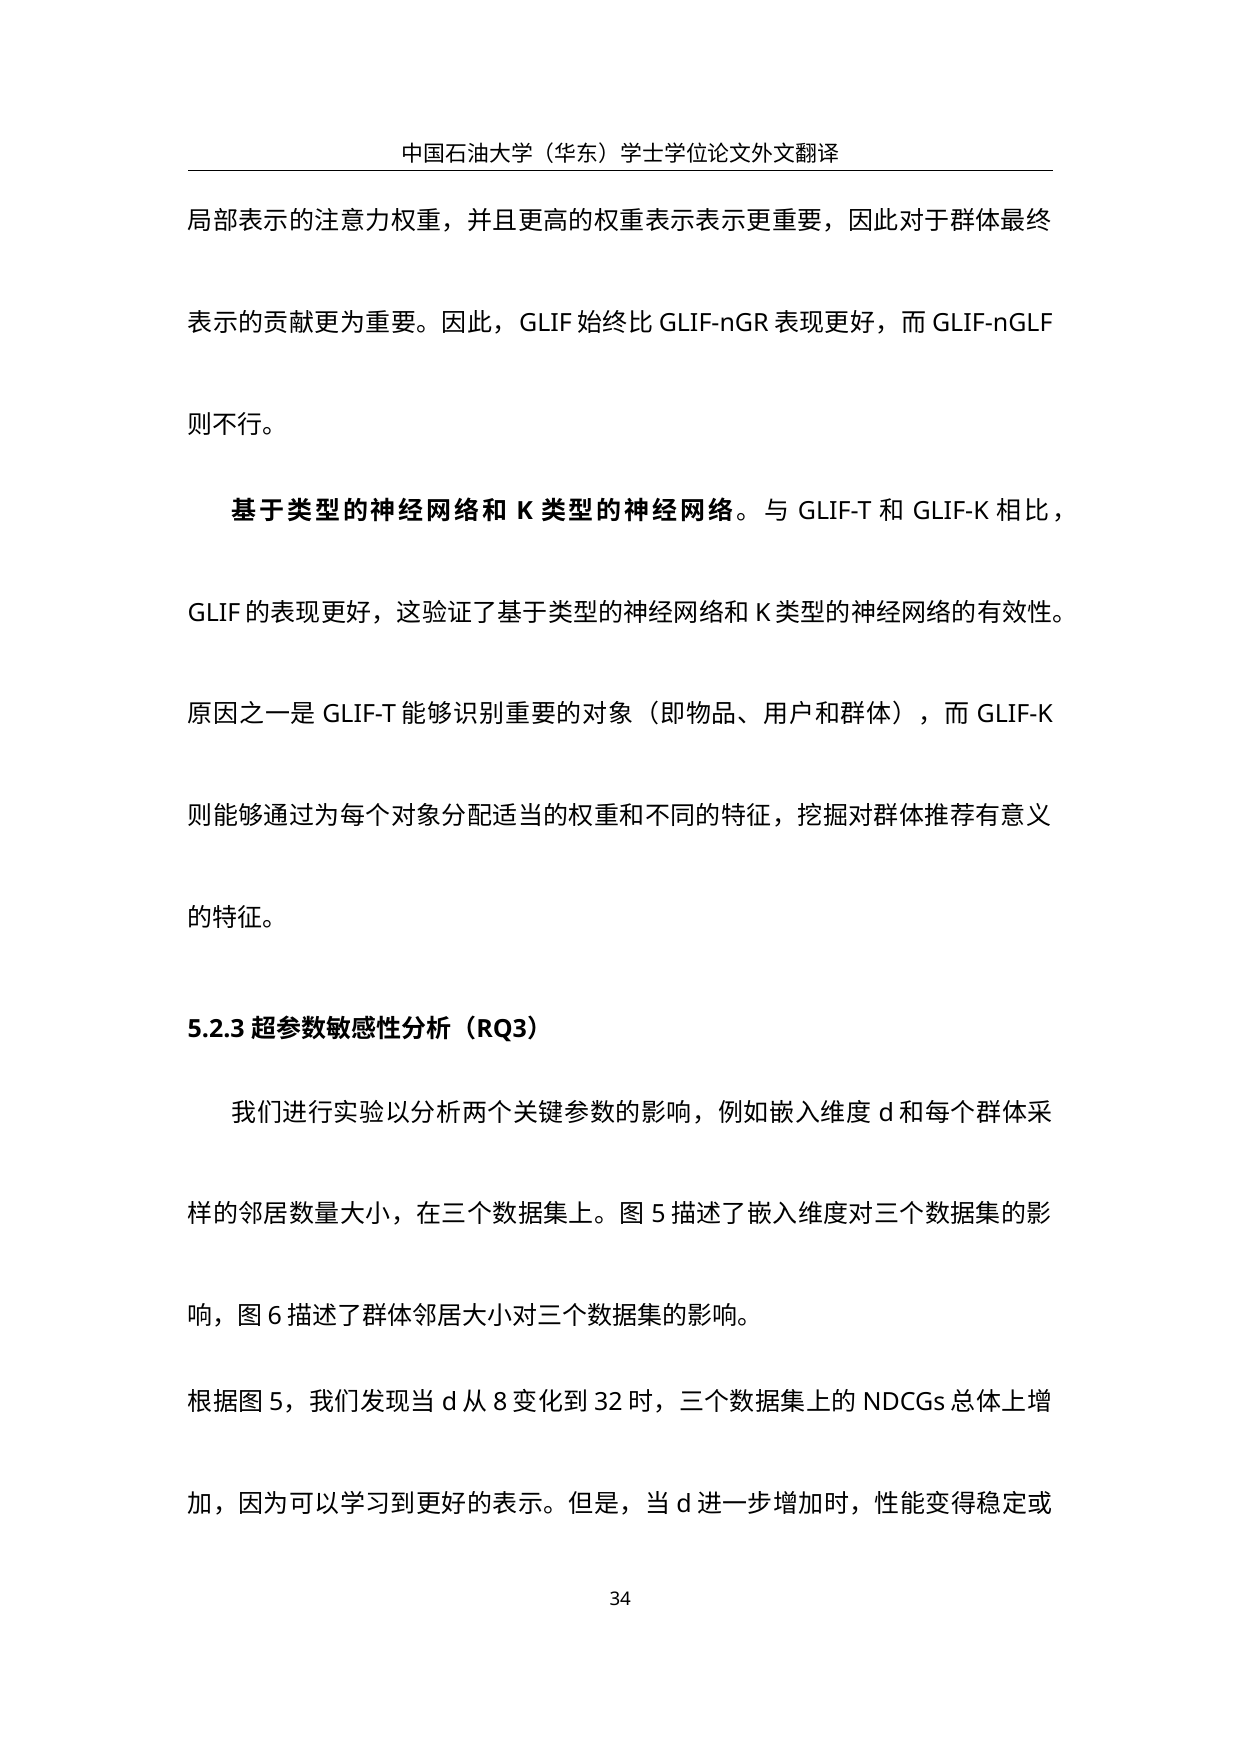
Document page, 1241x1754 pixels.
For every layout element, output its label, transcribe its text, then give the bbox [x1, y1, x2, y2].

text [187, 1366, 1053, 1536]
text 基于类型的神经网络和K类型的神经网络。与GLIF-T和GLIF-K相比，GLIF的表现更好，这验证了基于类型的神经网络和K类型的神经网络的有效性。原因之一是GLIF-T能够识别重要的对象（即物品、用户和群体），而GLIF-K则能够通过为每个对象分配适当的权重和不同的特征，挖掘对群体推荐有意义的特征。 [187, 474, 1053, 950]
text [187, 184, 1053, 456]
text 5.2.3 超参数敏感性分析（RQ3） [187, 993, 1053, 1061]
text 我们进行实验以分析两个关键参数的影响，例如嵌入维度d和每个群体采样的邻居数量大小，在三个数据集上。图5描述了嵌入维度对三个数据集的影响，图6描述了群体邻居大小对三个数据集的影响。 [187, 1076, 1053, 1348]
